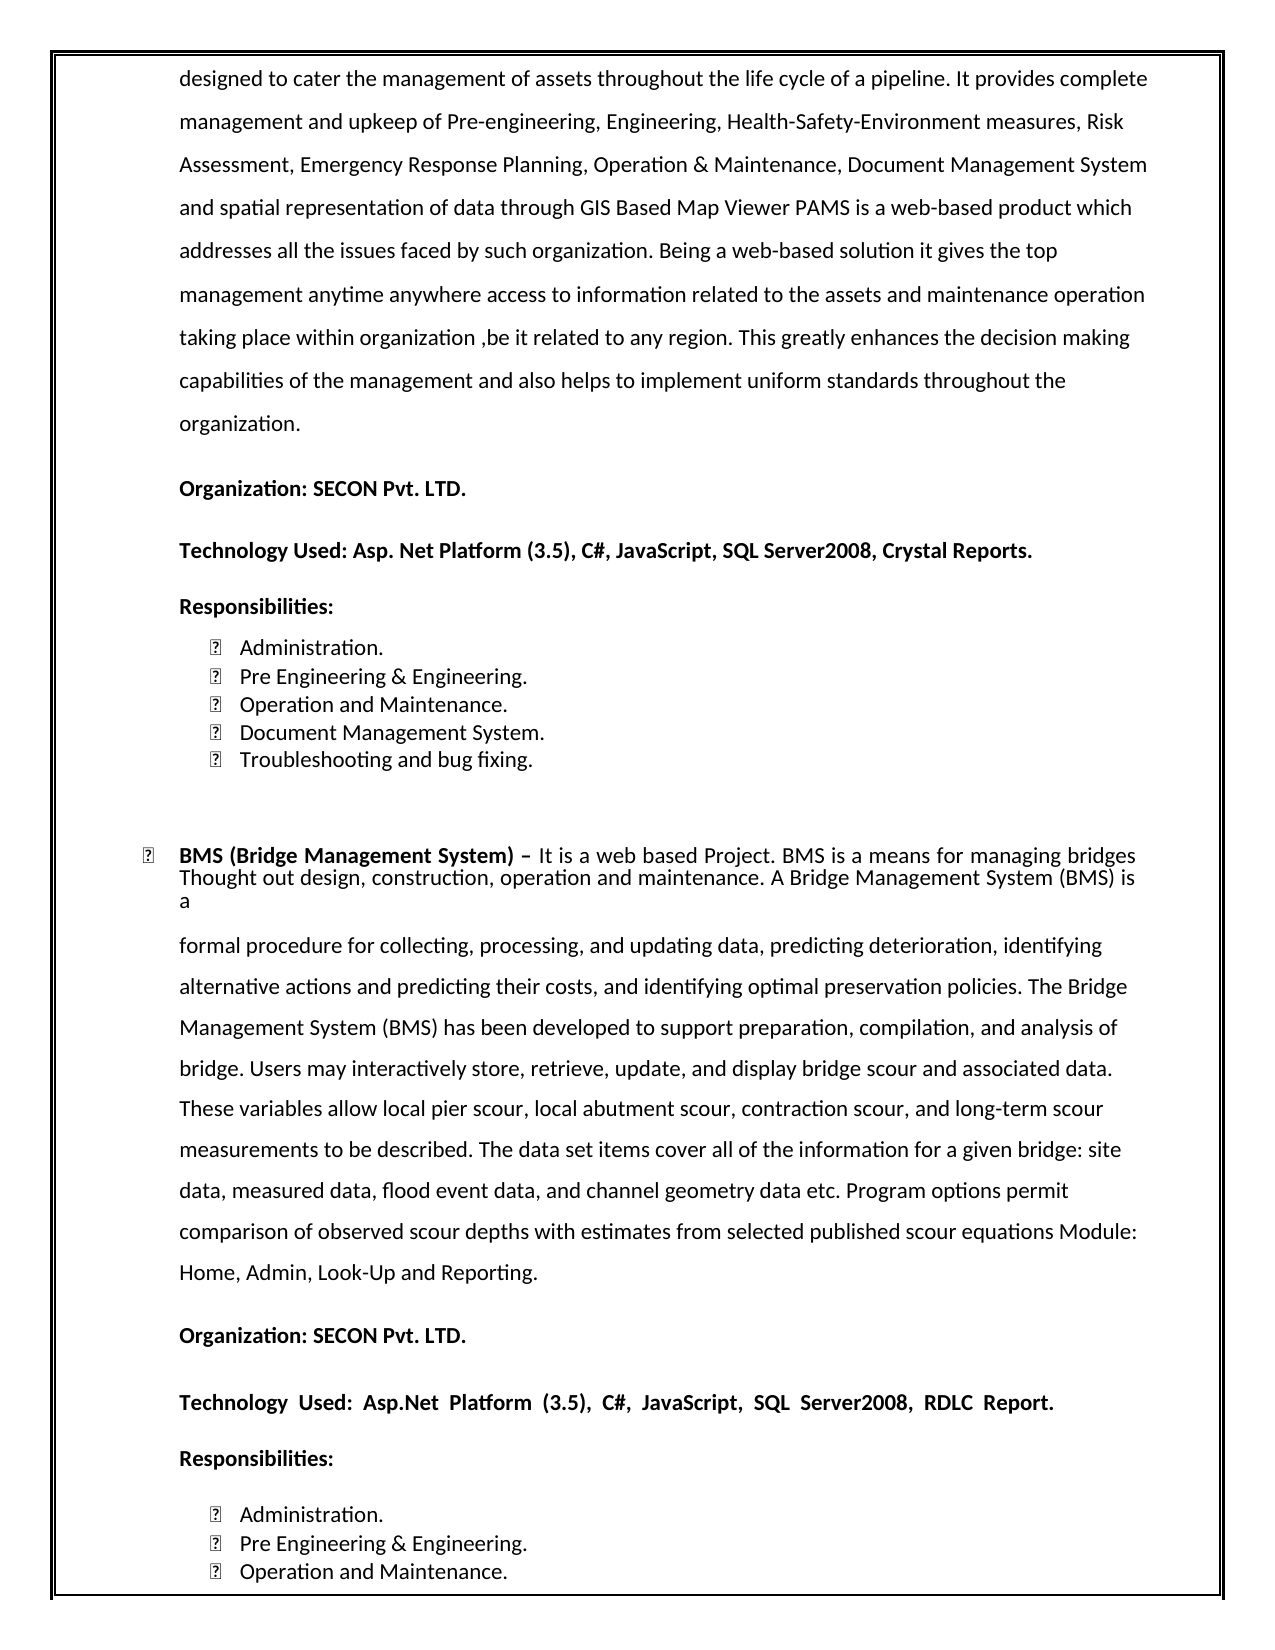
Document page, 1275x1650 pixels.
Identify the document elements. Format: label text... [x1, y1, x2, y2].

text formal procedure for collecting, processing, and updating data, predicting deterioration, identifying alternative actions and predicting their costs, and identifying optimal preservation policies. The Bridge Management System (BMS) has been developed to support preparation, compilation, and analysis of bridge. Users may interactively store, retrieve, update, and display bridge scour and associated data. These variables allow local pier scour, local abutment scour, contraction scour, and long-term scour measurements to be described. The data set items cover all of the information for a given bridge: site data, measured data, flood event data, and channel geometry data etc. Program options permit comparison of observed scour depths with estimates from selected published scour equations Module: Home, Admin, Look-Up and Reporting. [179, 931, 1167, 1286]
text Technology Used: Asp. Net Platform (3.5), C#, JavaScript, SQL Server2008, Crystal Reports. [179, 536, 1167, 564]
list Document Management System. [210, 723, 1167, 744]
list Pre Engineering & Engineering. [210, 667, 1167, 689]
list BMS (Bridge Management System) – It is a web based Project. BMS is a means for managing bridges Thought out design, construction, operation and maintenance. A Bridge Management System (BMS) is a [142, 845, 1137, 914]
list Troubleshooting and bug fixing. [210, 751, 1167, 772]
text Responsibilities: [179, 593, 1167, 620]
text Organization: SECON Pvt. LTD. [179, 474, 1167, 502]
text Technology Used: Asp.Net Platform (3.5), C#, JavaScript, SQL Server2008, RDLC Report. Responsibilities: [179, 1388, 1056, 1472]
list Administration. [210, 1500, 1167, 1528]
text designed to cater the management of assets throughout the life cycle of a pipeline. It provides complete management and upkeep of Pre-engineering, Engineering, Health-Safety-Environment measures, Risk Assessment, Emergency Response Planning, Operation & Maintenance, Document Management System and spatial representation of data through GIS Based Map Viewer PAMS is a web-based product which addresses all the issues faced by such organization. Being a web-based solution it gives the top management anytime anywhere access to information related to the assets and maintenance operation taking place within organization ,be it related to any region. This greatly enhances the decision making capabilities of the management and also helps to implement uniform standards throughout the organization. [179, 64, 1167, 437]
list Pre Engineering & Engineering. [210, 1535, 1167, 1556]
list Operation and Maintenance. [210, 695, 1167, 717]
text Organization: SECON Pvt. LTD. [179, 1321, 1167, 1349]
list Operation and Maintenance. [210, 1562, 1167, 1584]
list Administration. [210, 633, 1167, 661]
